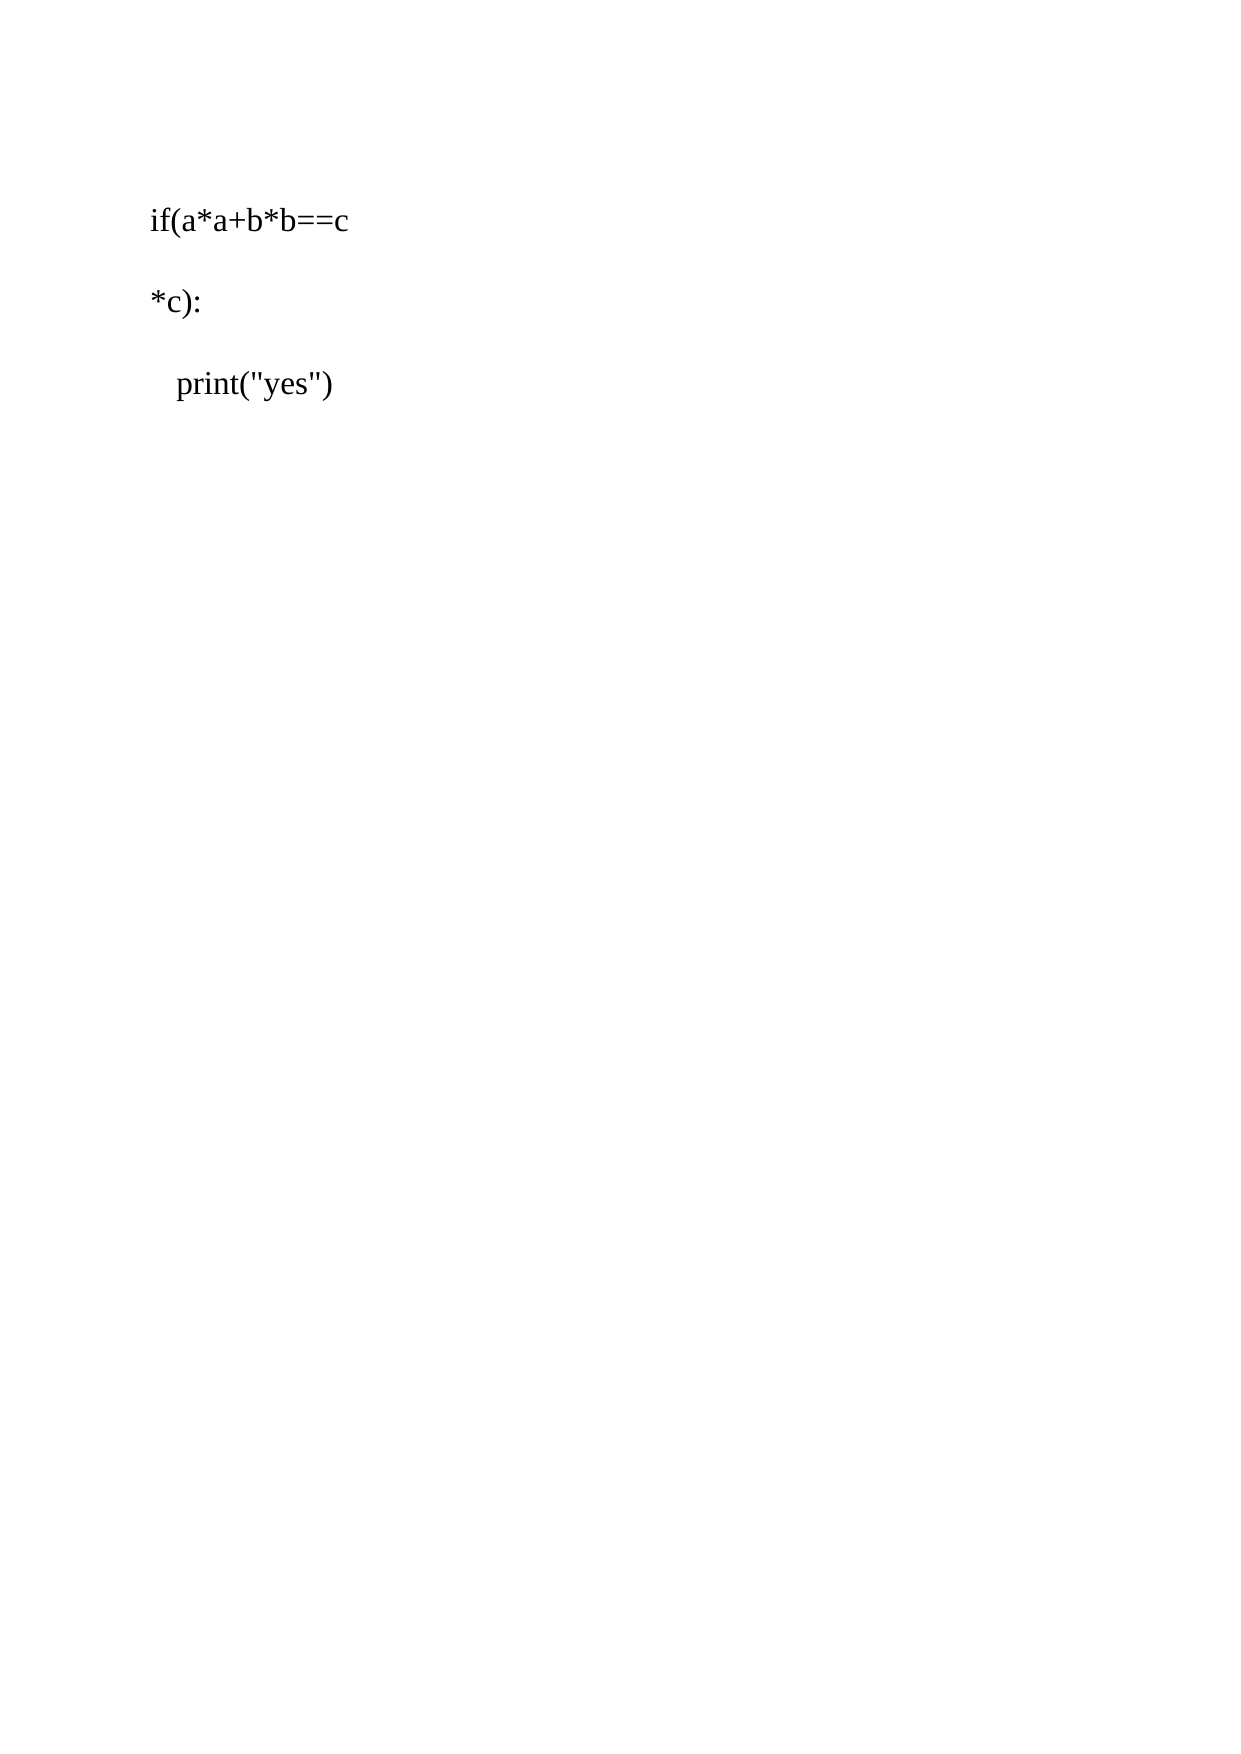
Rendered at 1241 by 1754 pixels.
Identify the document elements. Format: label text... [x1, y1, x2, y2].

text print("yes") [176, 363, 1136, 401]
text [150, 200, 363, 320]
